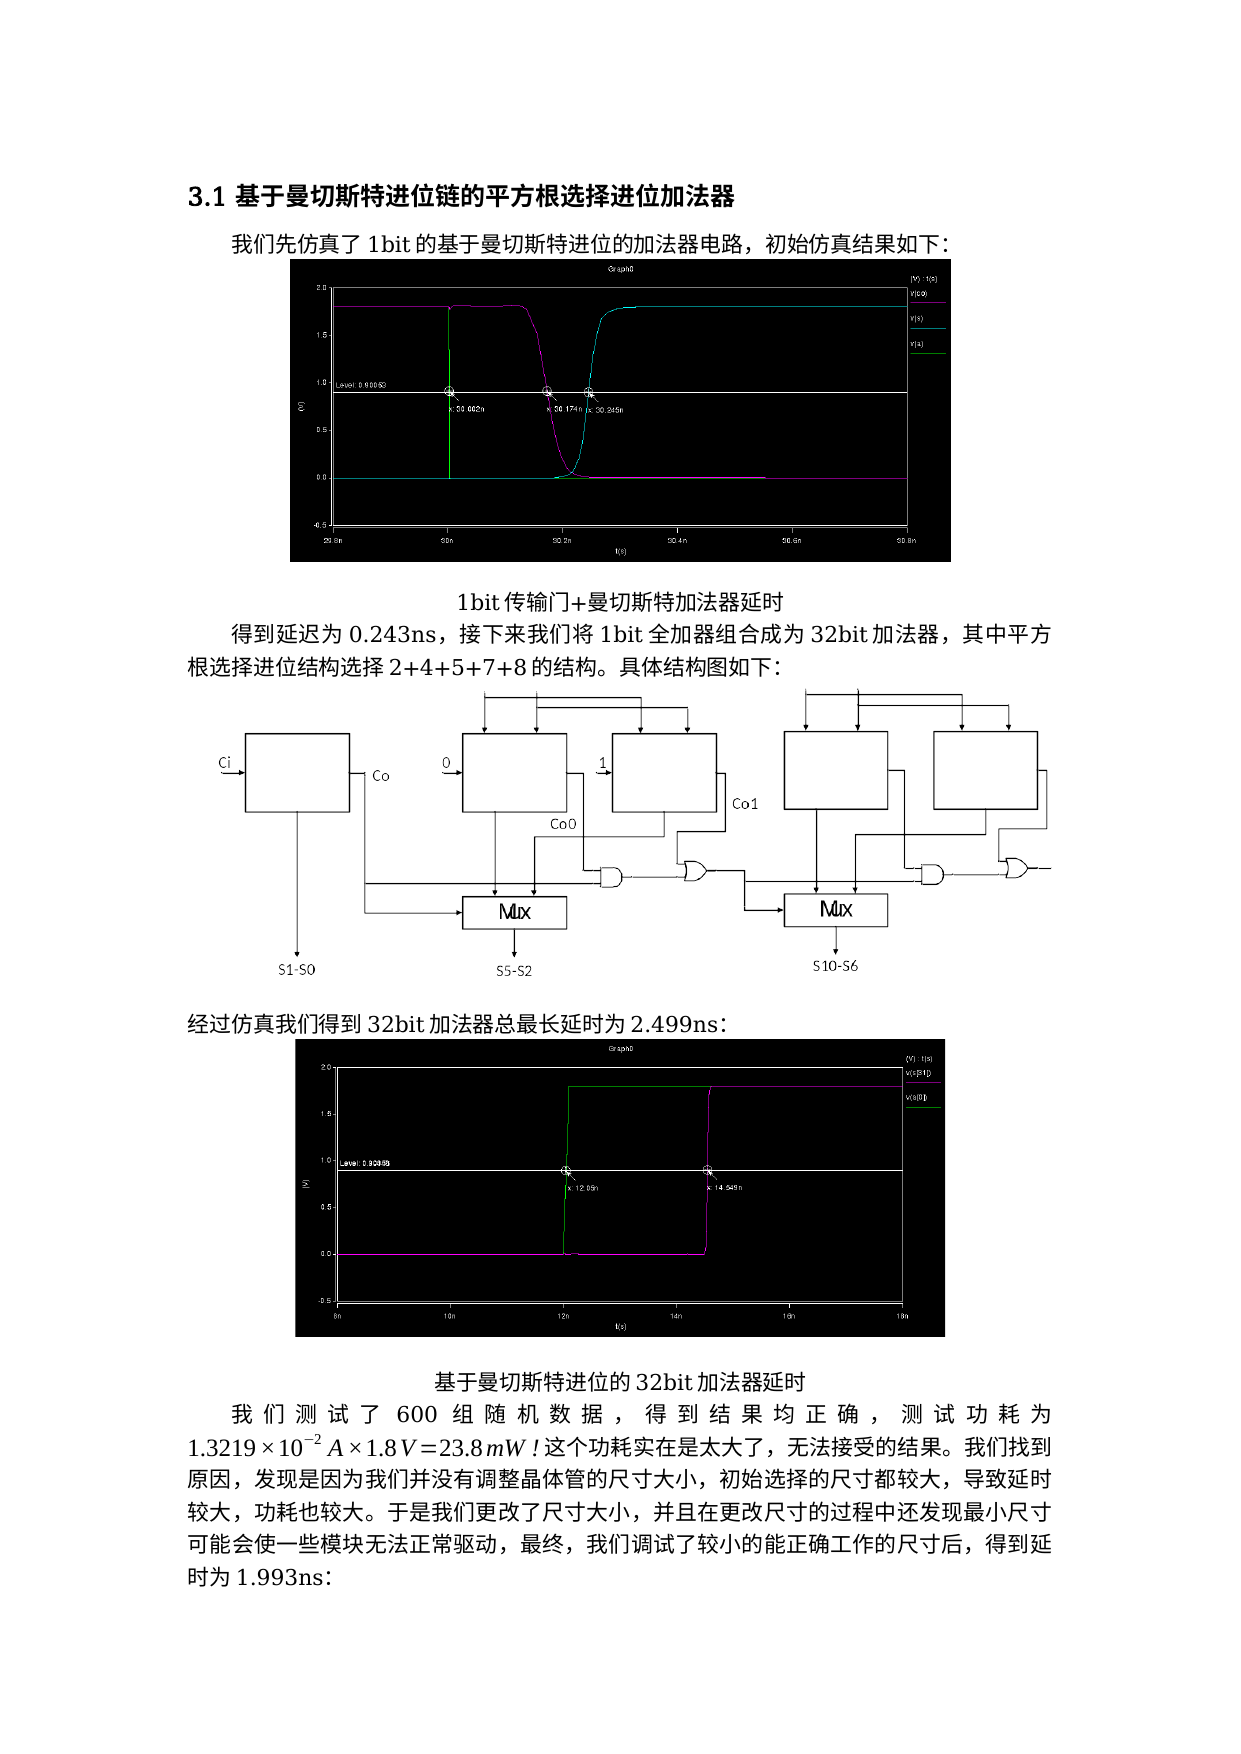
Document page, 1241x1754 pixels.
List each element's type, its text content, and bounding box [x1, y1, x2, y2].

picture [295, 1039, 946, 1337]
text 经过仿真我们得到32bit加法器总最长延时为2.499ns： [187, 1007, 1053, 1039]
text 我们测试了600组随机数据，得到结果均正确，测试功耗为 这个功耗实在是太大了，无法接受的结果。我们找到原因，发现是因为我们并没有调整晶体管的尺寸大小，初始选择的尺寸都较大，导致延时较大，功耗也较大。于是我们更改了尺寸大小，并且在更改尺寸的过程中还发现最小尺寸可能会使一些模块无法正常驱动，最终，我们调试了较小的能正确工作的尺寸后，得到延时为1.993ns： [187, 1397, 1053, 1592]
text 得到延迟为0.243ns，接下来我们将1bit全加器组合成为32bit加法器，其中平方根选择进位结构选择2+4+5+7+8的结构。具体结构图如下： [187, 617, 1053, 682]
picture [290, 259, 951, 562]
text 基于曼切斯特进位的32bit加法器延时 [187, 1364, 1053, 1397]
text 我们先仿真了1bit的基于曼切斯特进位的加法器电路，初始仿真结果如下： [187, 227, 1053, 259]
text 1bit传输门+曼切斯特加法器延时 [187, 584, 1053, 617]
text 3.1 基于曼切斯特进位链的平方根选择进位加法器 [187, 162, 1053, 227]
